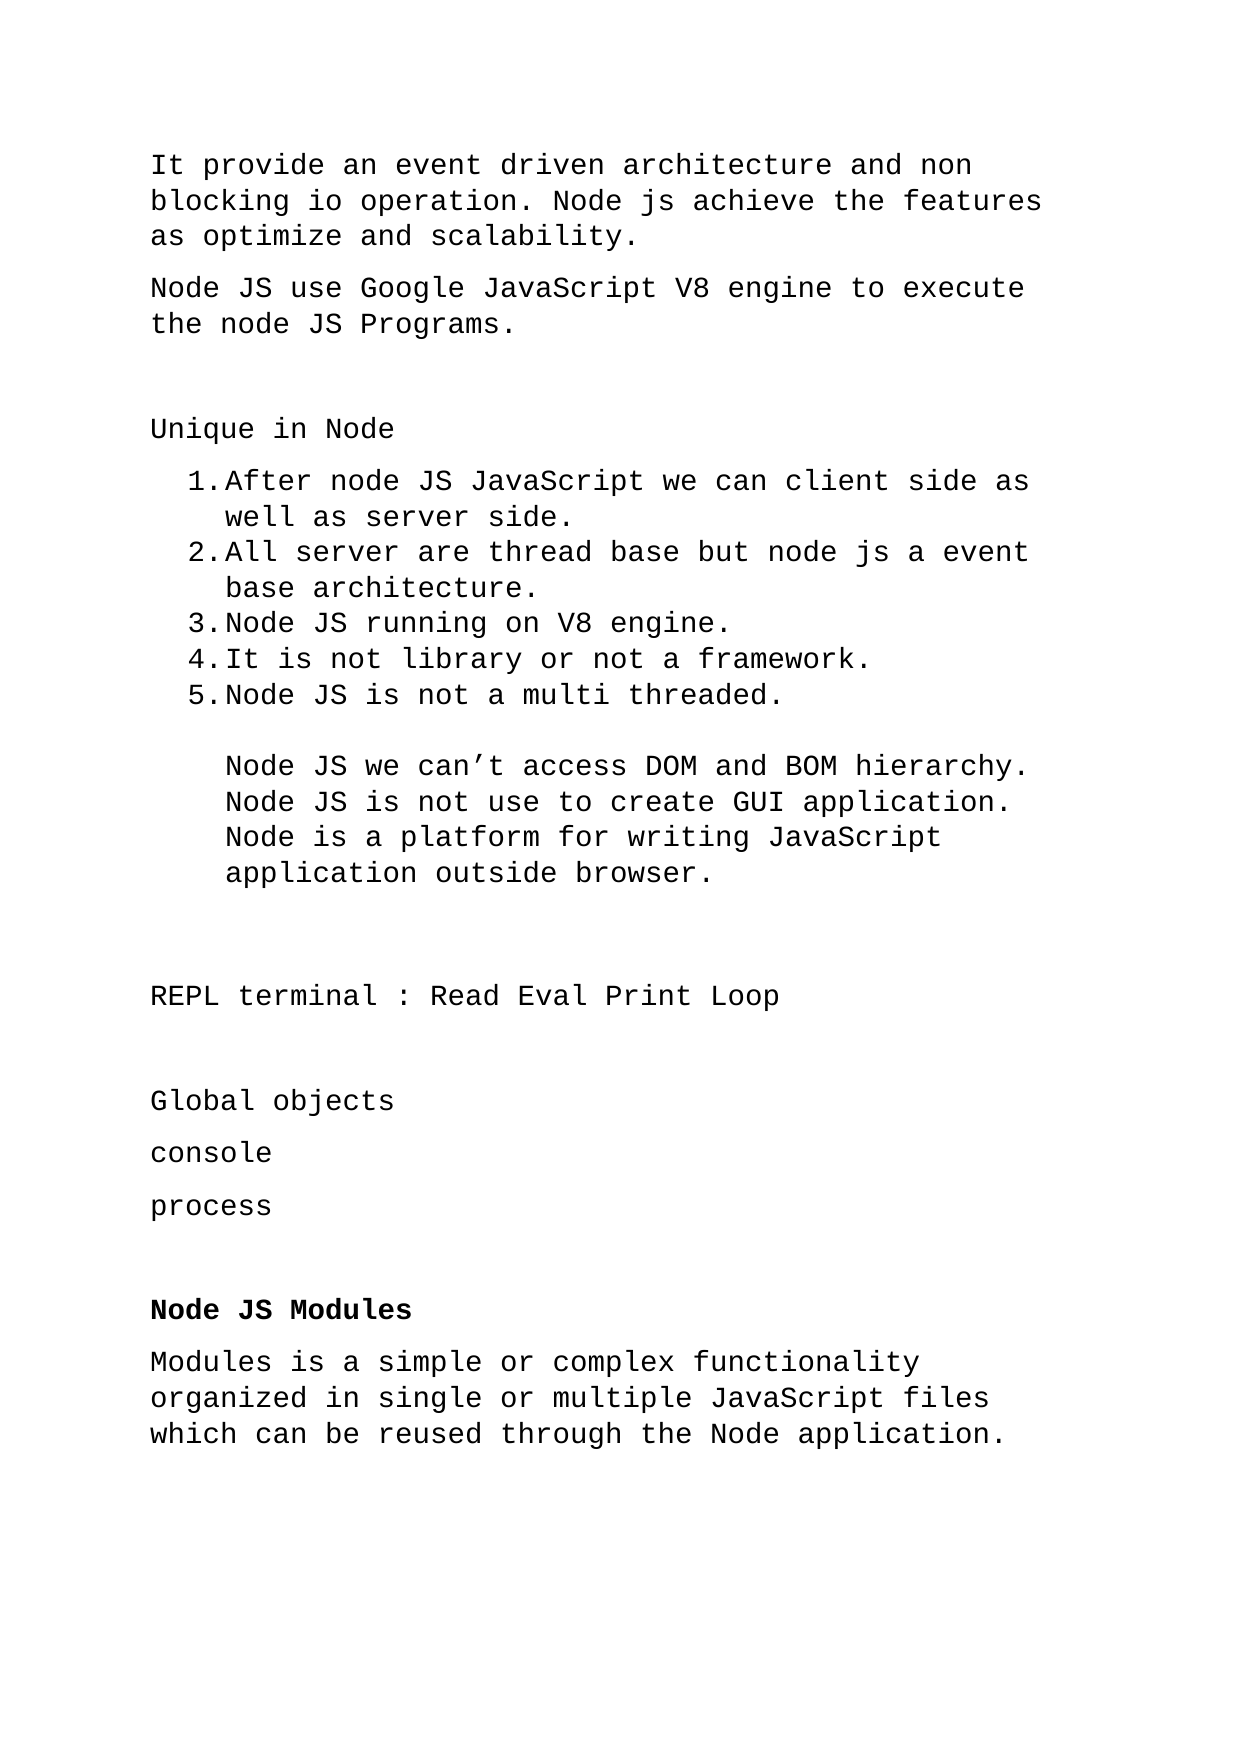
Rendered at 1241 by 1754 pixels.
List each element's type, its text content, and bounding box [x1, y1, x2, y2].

list Node JS is not a multi threaded. [187, 680, 1090, 713]
text Unique in Node [150, 414, 1090, 447]
list Node JS is not use to create GUI application. [225, 787, 1090, 820]
list It is not library or not a framework. [187, 644, 1090, 677]
text console [150, 1138, 1090, 1171]
text Modules is a simple or complex functionality organized in single or multiple JavaScript files which can be reused through the Node application. [150, 1347, 1090, 1452]
text It provide an event driven architecture and non blocking io operation. Node js achieve the features as optimize and scalability. [150, 150, 1090, 254]
list All server are thread base but node js a event base architecture. [187, 537, 1090, 606]
list Node is a platform for writing JavaScript application outside browser. [225, 822, 1090, 891]
text REPL terminal : Read Eval Print Loop [150, 981, 1090, 1014]
list After node JS JavaScript we can client side as well as server side. [187, 466, 1090, 535]
list Node JS we can’t access DOM and BOM hierarchy. [225, 751, 1090, 784]
text Node JS Modules [150, 1295, 1090, 1328]
text Global objects [150, 1086, 1090, 1119]
text process [150, 1191, 1090, 1224]
list Node JS running on V8 engine. [187, 608, 1090, 642]
text Node JS use Google JavaScript V8 engine to execute the node JS Programs. [150, 273, 1090, 342]
